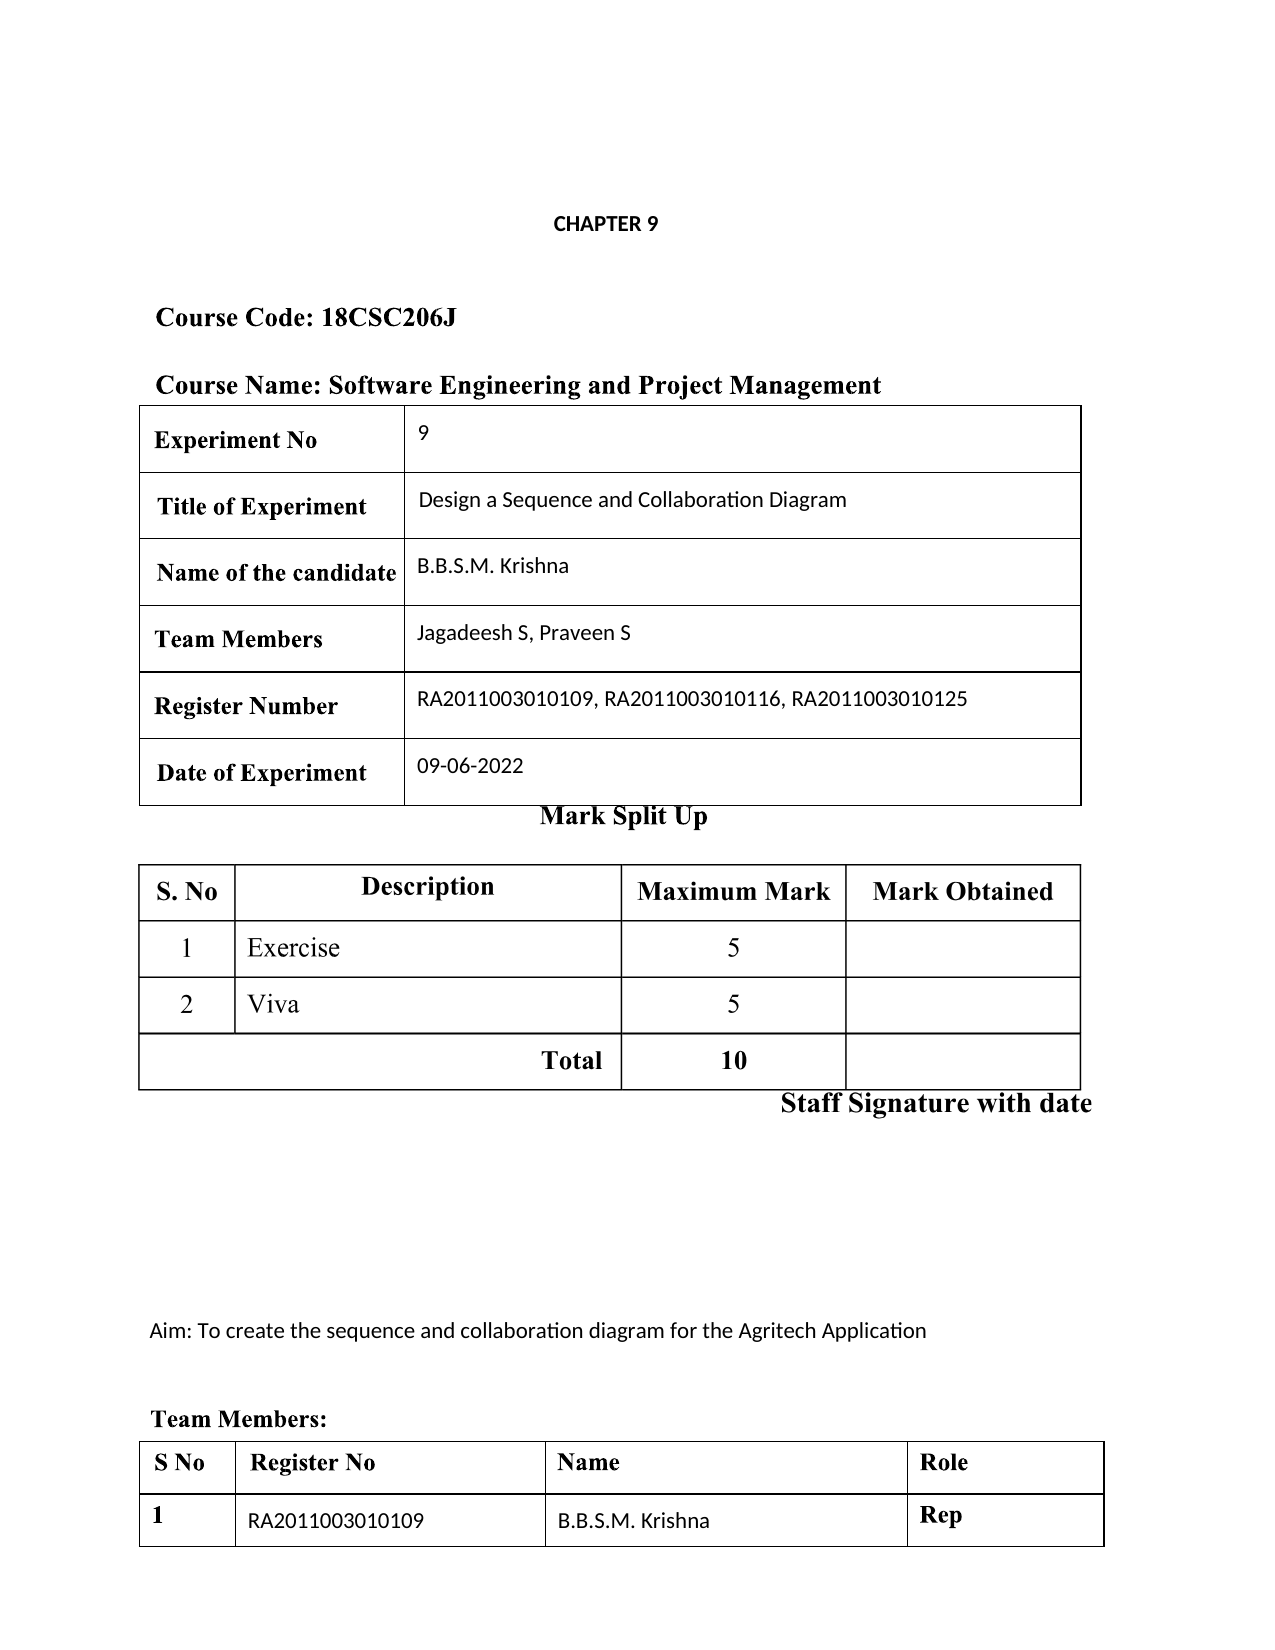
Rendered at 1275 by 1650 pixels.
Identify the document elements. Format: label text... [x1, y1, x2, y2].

table_cell [140, 539, 404, 604]
table_cell [140, 739, 404, 804]
table_cell B.B.S.M. Krishna [546, 1495, 907, 1546]
table_cell RA2011003010109 [236, 1495, 545, 1546]
table_header [140, 1442, 235, 1493]
table_cell Design a Sequence and Collaboration Diagram [405, 473, 1080, 538]
table_cell [908, 1495, 1103, 1546]
picture [137, 863, 1092, 1119]
table_header [908, 1442, 1103, 1493]
table_cell [140, 606, 404, 671]
text Aim: To create the sequence and collaboration diagram for the Agritech Application [149, 1316, 1131, 1344]
table_cell 09-06-2022 [405, 739, 1080, 804]
table_header [140, 406, 404, 472]
text CHAPTER 9 [0, 209, 1131, 237]
table_cell [140, 473, 404, 538]
table_header [546, 1442, 907, 1493]
table_cell B.B.S.M. Krishna [405, 539, 1080, 604]
table_cell RA2011003010109, RA2011003010116, RA2011003010125 [405, 673, 1080, 738]
table_header [236, 1442, 545, 1493]
table_cell [140, 673, 404, 738]
table_cell [140, 1495, 235, 1546]
table_header 9 [405, 406, 1080, 472]
table_cell Jagadeesh S, Praveen S [405, 606, 1080, 671]
